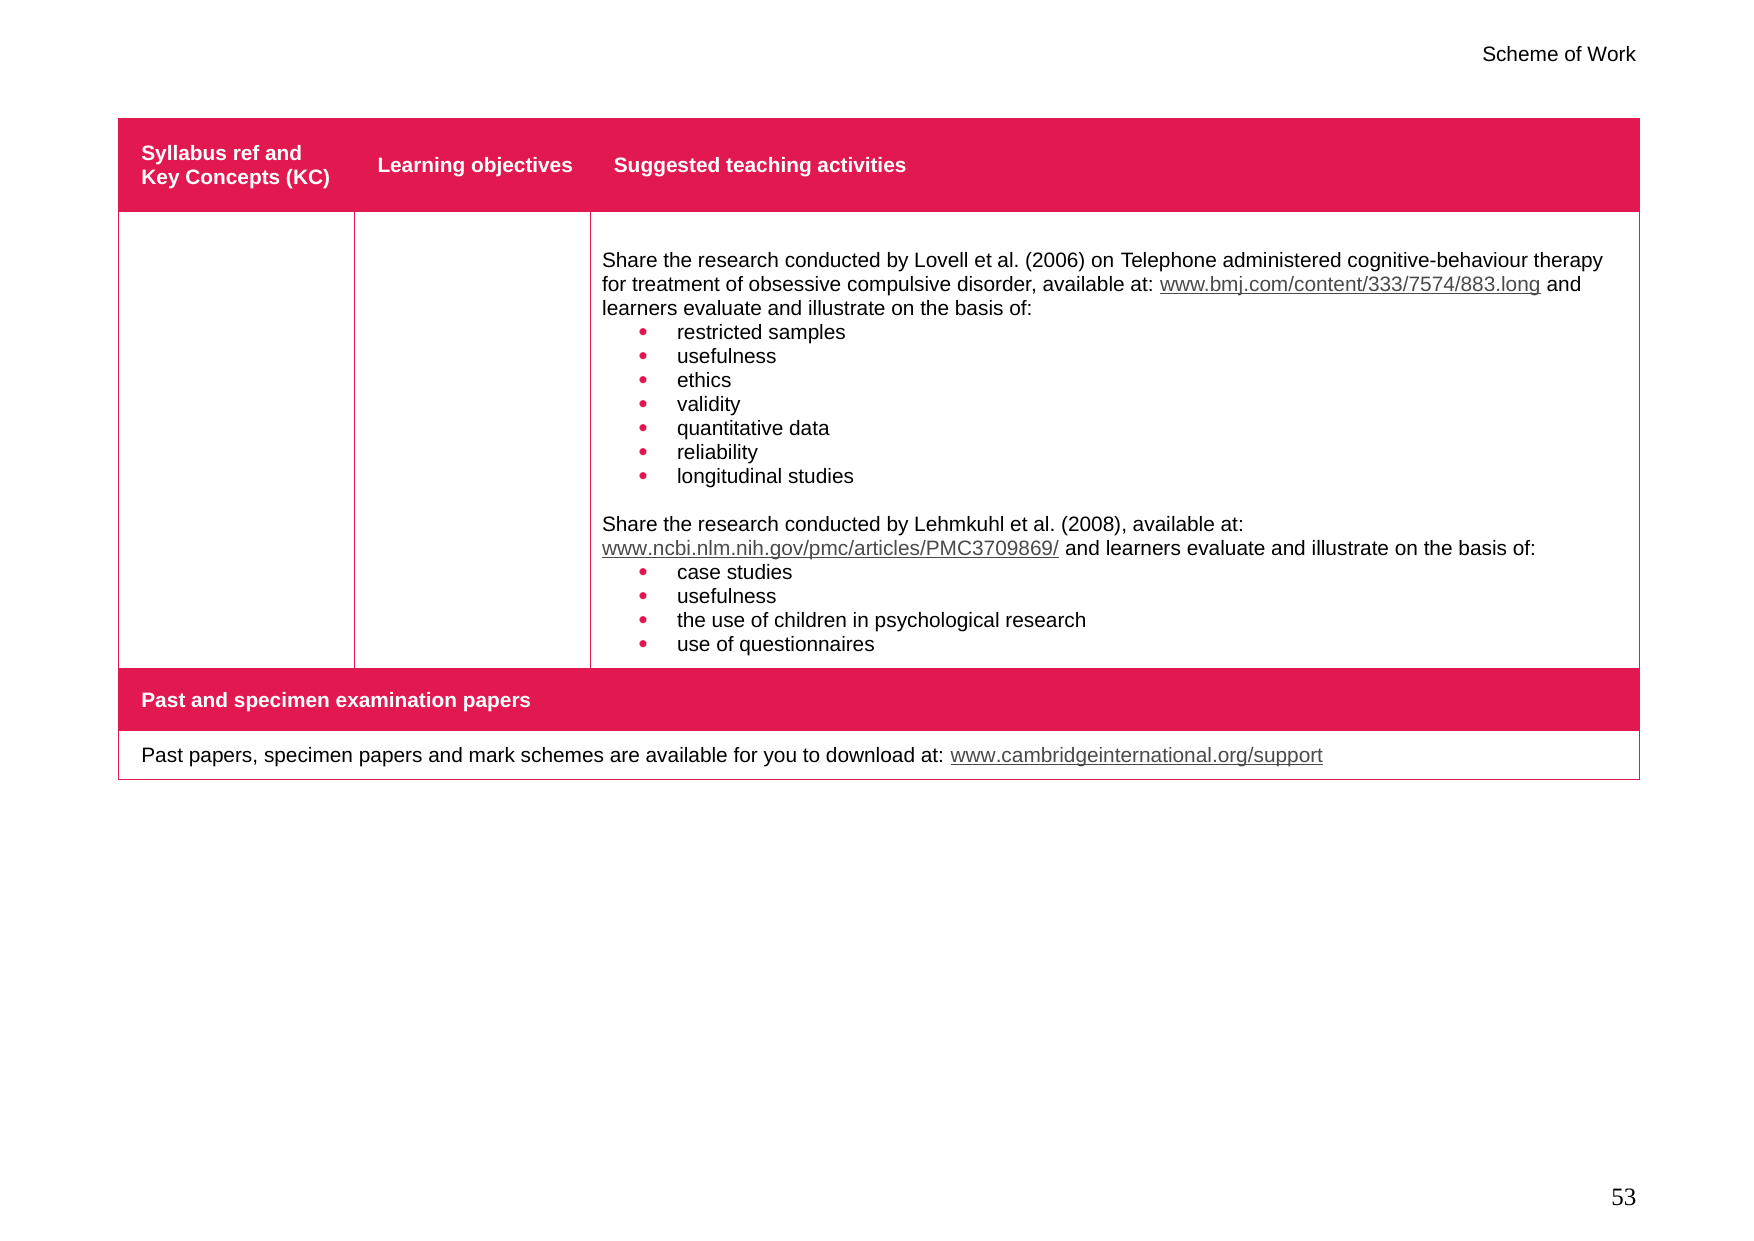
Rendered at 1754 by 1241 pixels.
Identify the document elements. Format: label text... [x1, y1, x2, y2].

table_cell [119, 212, 354, 668]
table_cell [591, 212, 1639, 668]
table_header Syllabus ref and Key Concepts (KC) [119, 119, 354, 211]
table_cell Past papers, specimen papers and mark schemes are available for you to download at: www.cambridgeinternational.org/support [119, 731, 1639, 778]
table_cell Past and specimen examination papers [119, 669, 1639, 730]
table_header Learning objectives [355, 119, 590, 211]
table_cell [355, 212, 590, 668]
table_header Suggested teaching activities [591, 119, 1639, 211]
